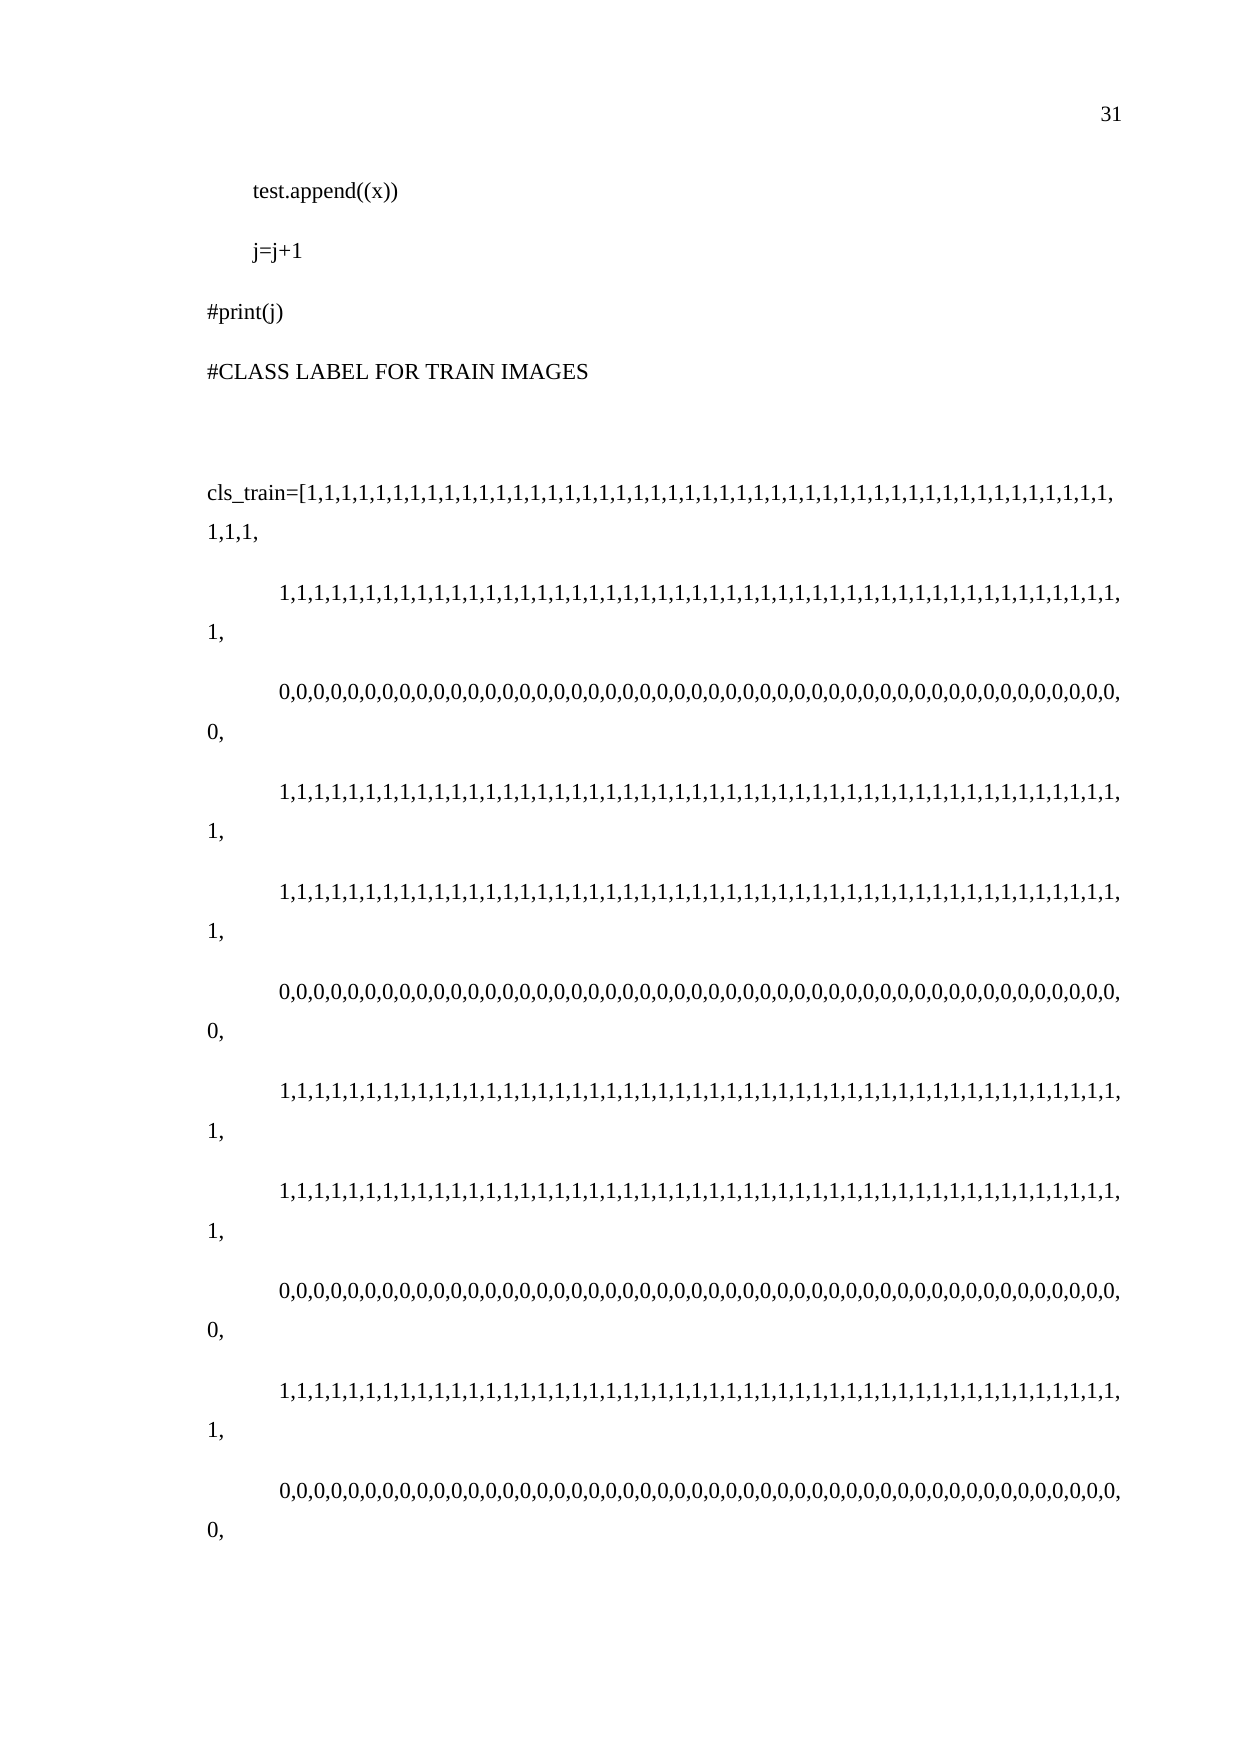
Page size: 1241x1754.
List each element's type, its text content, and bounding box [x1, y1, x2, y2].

text #CLASS LABEL FOR TRAIN IMAGES [207, 358, 1122, 384]
text #print(j) [207, 298, 1122, 324]
text j=j+1 [207, 237, 1122, 264]
text 1,1,1,1,1,1,1,1,1,1,1,1,1,1,1,1,1,1,1,1,1,1,1,1,1,1,1,1,1,1,1,1,1,1,1,1,1,1,1,1,1,1,1,1,1,1,1,1,1,1, [207, 1177, 1122, 1243]
text 1,1,1,1,1,1,1,1,1,1,1,1,1,1,1,1,1,1,1,1,1,1,1,1,1,1,1,1,1,1,1,1,1,1,1,1,1,1,1,1,1,1,1,1,1,1,1,1,1,1, [207, 778, 1122, 844]
text 0,0,0,0,0,0,0,0,0,0,0,0,0,0,0,0,0,0,0,0,0,0,0,0,0,0,0,0,0,0,0,0,0,0,0,0,0,0,0,0,0,0,0,0,0,0,0,0,0,0, [207, 1277, 1122, 1343]
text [207, 1477, 1122, 1542]
text 1,1,1,1,1,1,1,1,1,1,1,1,1,1,1,1,1,1,1,1,1,1,1,1,1,1,1,1,1,1,1,1,1,1,1,1,1,1,1,1,1,1,1,1,1,1,1,1,1,1, [207, 1077, 1122, 1143]
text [207, 1377, 1122, 1443]
text 0,0,0,0,0,0,0,0,0,0,0,0,0,0,0,0,0,0,0,0,0,0,0,0,0,0,0,0,0,0,0,0,0,0,0,0,0,0,0,0,0,0,0,0,0,0,0,0,0,0, [207, 678, 1122, 744]
text 1,1,1,1,1,1,1,1,1,1,1,1,1,1,1,1,1,1,1,1,1,1,1,1,1,1,1,1,1,1,1,1,1,1,1,1,1,1,1,1,1,1,1,1,1,1,1,1,1,1, [207, 878, 1122, 944]
text 1,1,1,1,1,1,1,1,1,1,1,1,1,1,1,1,1,1,1,1,1,1,1,1,1,1,1,1,1,1,1,1,1,1,1,1,1,1,1,1,1,1,1,1,1,1,1,1,1,1, [207, 578, 1122, 644]
text test.append((x)) [207, 177, 1122, 203]
text 0,0,0,0,0,0,0,0,0,0,0,0,0,0,0,0,0,0,0,0,0,0,0,0,0,0,0,0,0,0,0,0,0,0,0,0,0,0,0,0,0,0,0,0,0,0,0,0,0,0, [207, 978, 1122, 1043]
text cls_train=[1,1,1,1,1,1,1,1,1,1,1,1,1,1,1,1,1,1,1,1,1,1,1,1,1,1,1,1,1,1,1,1,1,1,1,1,1,1,1,1,1,1,1,1,1,1,1,1,1,1, [207, 479, 1122, 544]
